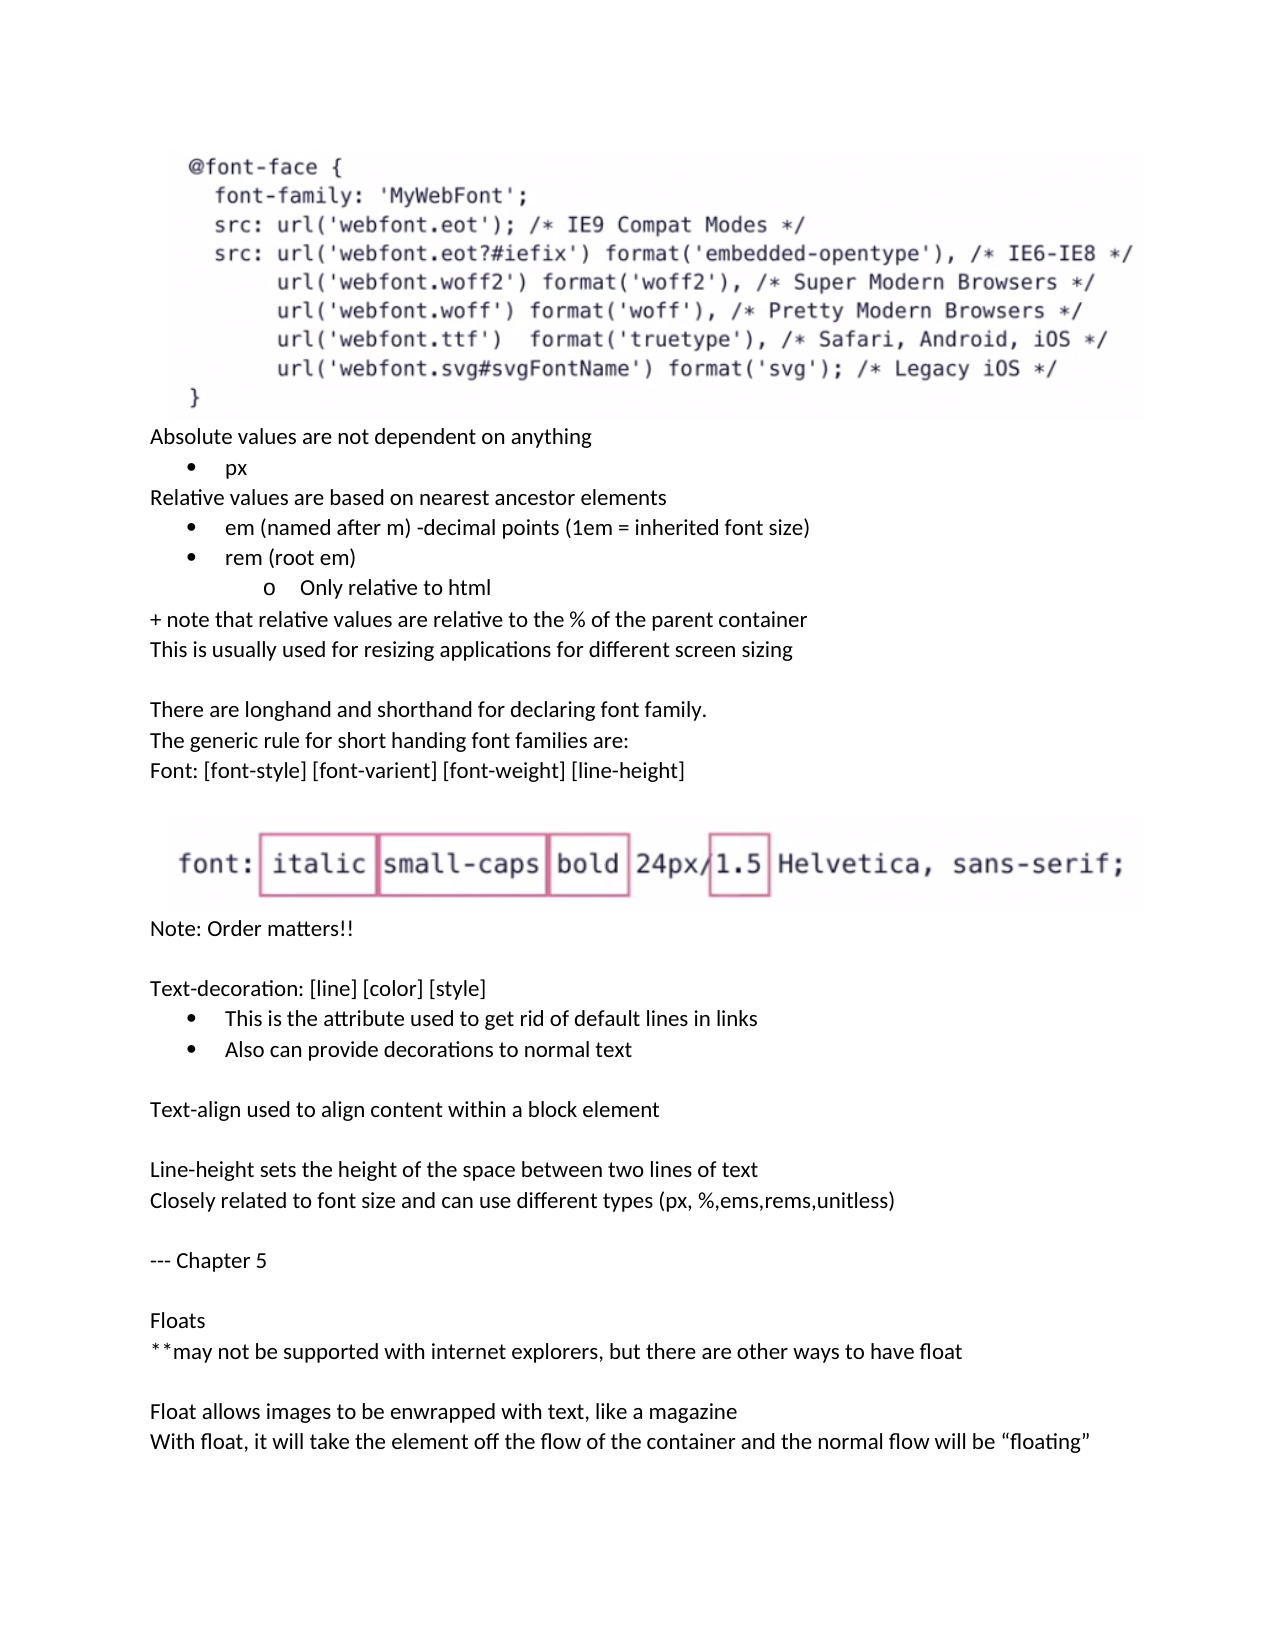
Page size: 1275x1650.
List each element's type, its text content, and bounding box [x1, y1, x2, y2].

text Text-decoration: [line] [color] [style] [150, 974, 1125, 1002]
text Note: Order matters!! [150, 914, 1125, 942]
text There are longhand and shorthand for declaring font family. [150, 696, 1125, 724]
text Closely related to font size and can use different types (px, %,ems,rems,unitless) [150, 1186, 1125, 1214]
text Line-height sets the height of the space between two lines of text [150, 1156, 1125, 1184]
text Floats [150, 1307, 1125, 1335]
list rem (root em) [187, 543, 1125, 571]
text The generic rule for short handing font families are: [150, 726, 1125, 754]
list Also can provide decorations to normal text [187, 1035, 1125, 1063]
list em (named after m) -decimal points (1em = inherited font size) [187, 513, 1125, 541]
text Font: [font-style] [font-varient] [font-weight] [line-height] [150, 756, 1125, 784]
text This is usually used for resizing applications for different screen sizing [150, 635, 1125, 663]
list px [187, 453, 1125, 481]
text Relative values are based on nearest ancestor elements [150, 483, 1125, 511]
text + note that relative values are relative to the % of the parent container [150, 605, 1125, 633]
text With float, it will take the element off the flow of the container and the normal flow will be “floating” [150, 1427, 1125, 1456]
text **may not be supported with internet explorers, but there are other ways to have float [150, 1337, 1125, 1365]
text Float allows images to be enwrapped with text, like a magazine [150, 1397, 1125, 1425]
list Only relative to html [262, 573, 1125, 603]
text --- Chapter 5 [150, 1246, 1125, 1274]
text Absolute values are not dependent on anything [150, 422, 1125, 451]
list This is the attribute used to get rid of default lines in links [187, 1004, 1125, 1033]
text Text-align used to align content within a block element [150, 1095, 1125, 1123]
